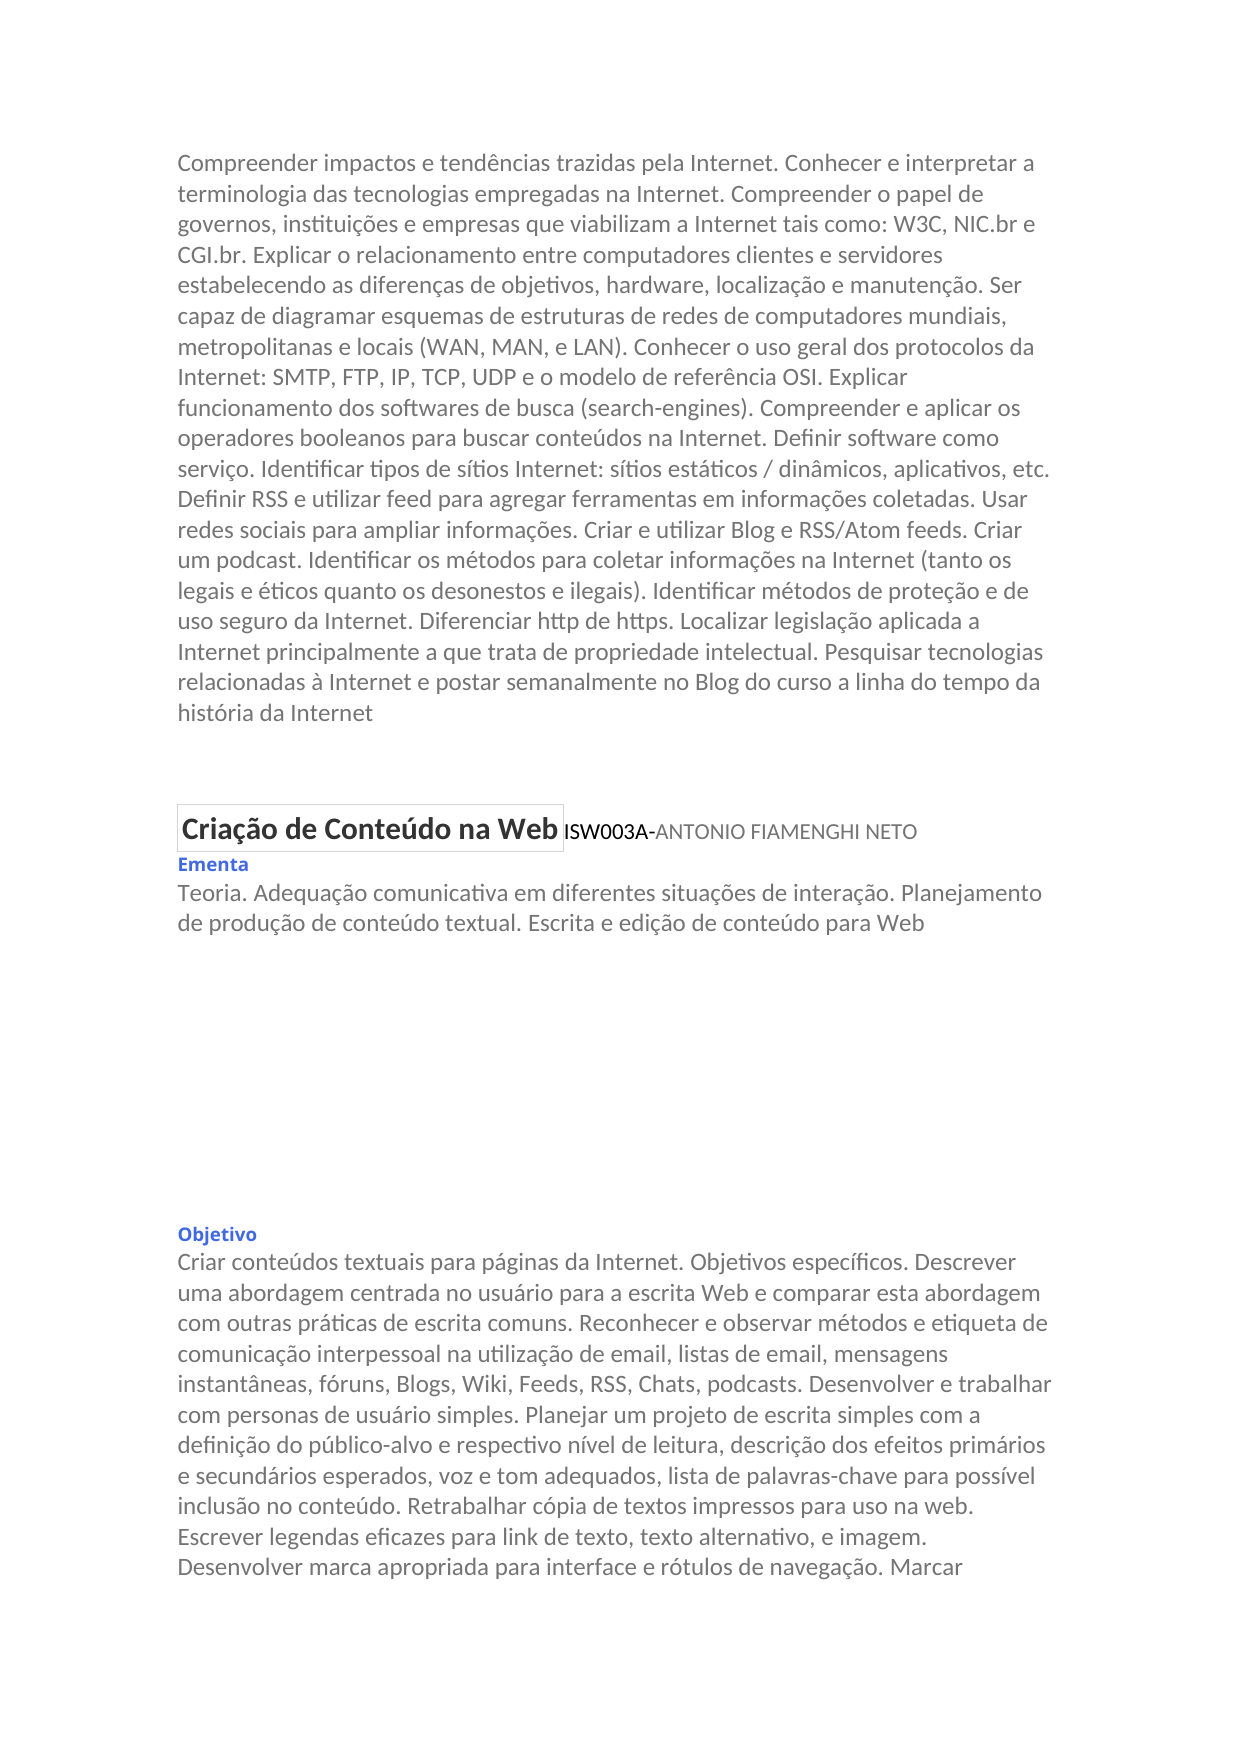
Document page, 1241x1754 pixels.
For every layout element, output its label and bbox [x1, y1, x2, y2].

table_cell [177, 148, 1063, 1582]
